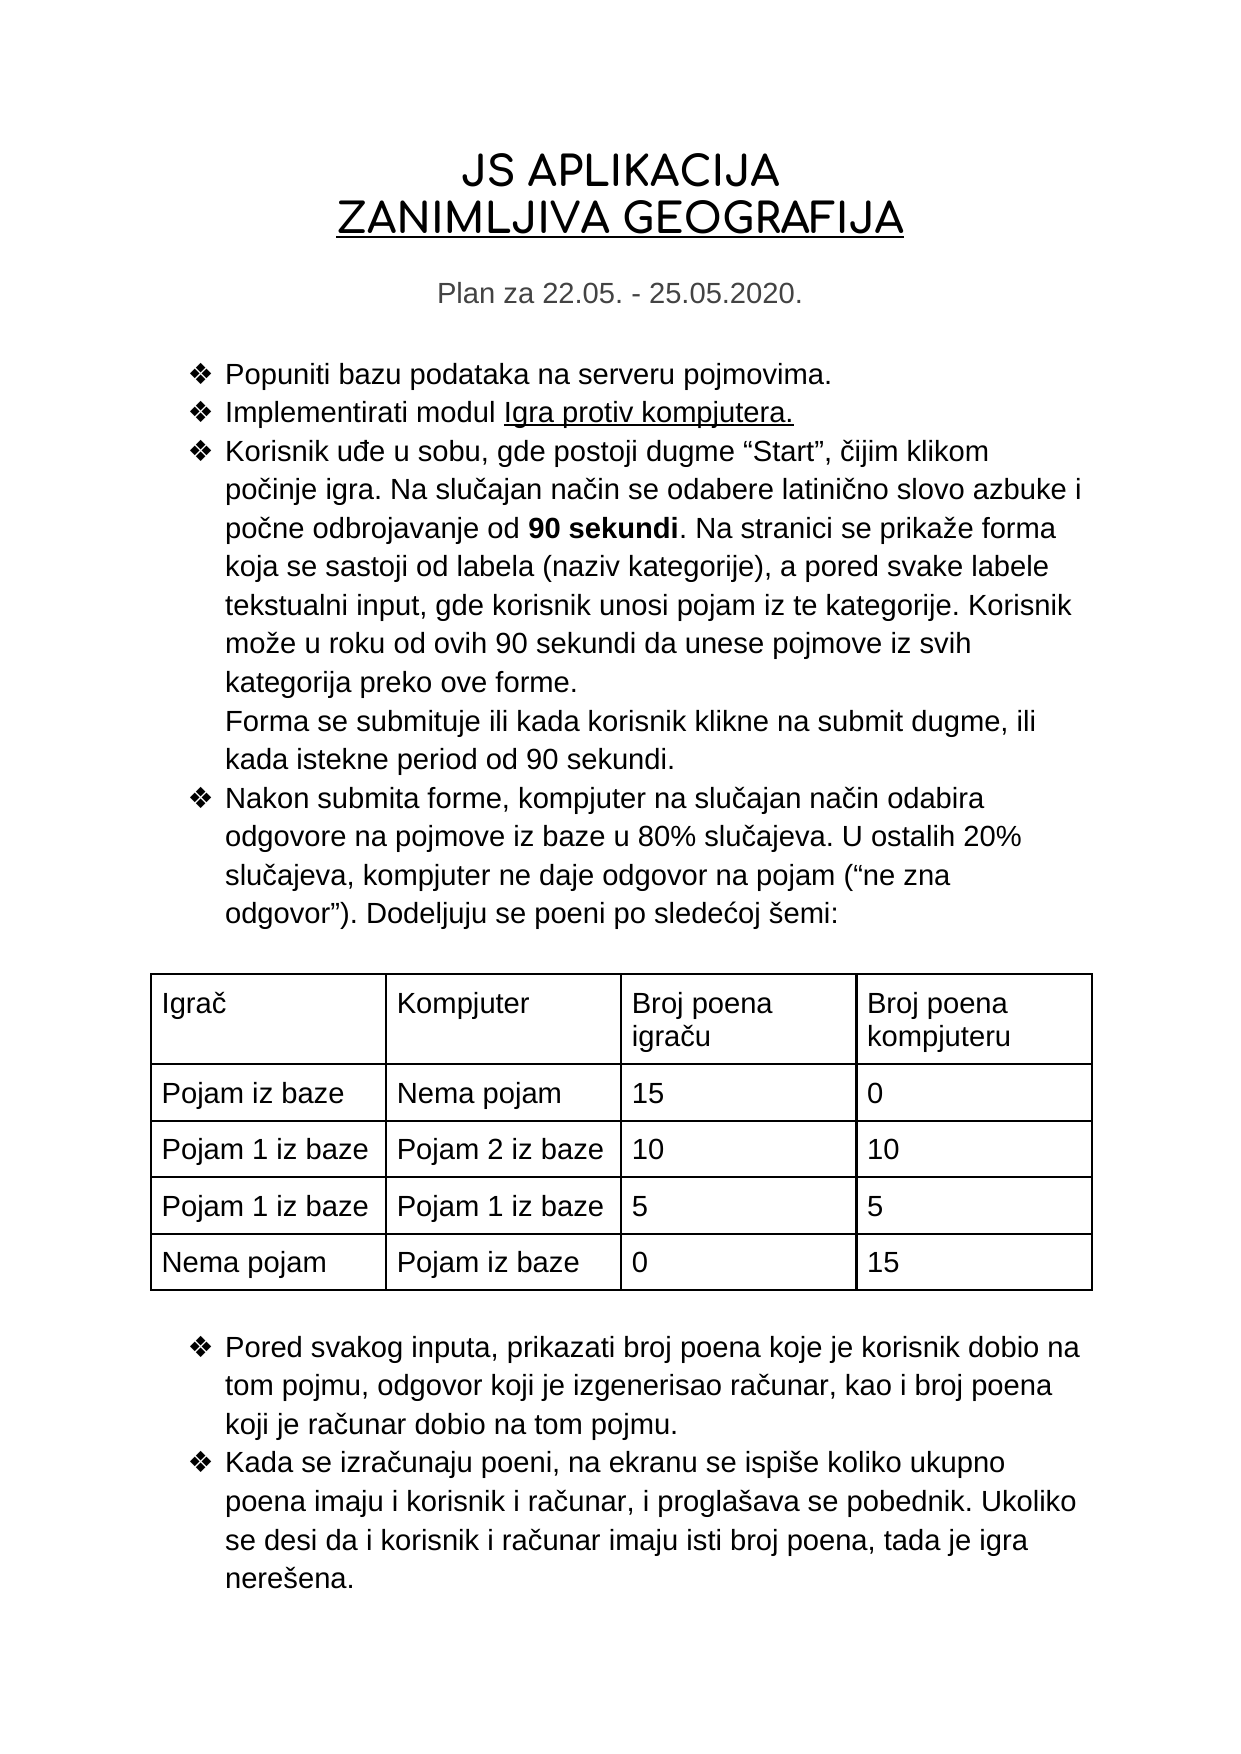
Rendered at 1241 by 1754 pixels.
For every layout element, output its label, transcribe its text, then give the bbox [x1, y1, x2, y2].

table_header Kompjuter [387, 975, 620, 1063]
table_cell 0 [622, 1235, 855, 1289]
table_cell Nema pojam [152, 1235, 385, 1289]
list Implementirati modul Igra protiv kompjutera. [187, 395, 1090, 429]
table_cell Nema pojam [387, 1065, 620, 1120]
subtitle Plan za 22.05. - 25.05.2020. [150, 276, 1090, 310]
table_cell 5 [622, 1178, 855, 1233]
table_cell Pojam 2 iz baze [387, 1122, 620, 1176]
table_cell 0 [858, 1065, 1091, 1120]
table_cell 15 [858, 1235, 1091, 1289]
table_header Broj poena igraču [622, 975, 855, 1063]
table_cell Pojam 1 iz baze [152, 1178, 385, 1233]
table_header Igrač [152, 975, 385, 1063]
table_cell 10 [858, 1122, 1091, 1176]
table_cell 5 [858, 1178, 1091, 1233]
list Popuniti bazu podataka na serveru pojmovima. [187, 357, 1090, 390]
table_cell 10 [622, 1122, 855, 1176]
list Korisnik uđe u sobu, gde postoji dugme “Start”, čijim klikom počinje igra. Na slučajan način se odabere latinično slovo azbuke i počne odbrojavanje od 90 sekundi. Na stranici se prikaže forma koja se sastoji od labela (naziv kategorije), a pored svake labele tekstualni input, gde korisnik unosi pojam iz te kategorije. Korisnik može u roku od ovih 90 sekundi da unese pojmove iz svih kategorija preko ove forme. Forma se submituje ili kada korisnik klikne na submit dugme, ili kada istekne period od 90 sekundi. [187, 434, 1090, 776]
table_cell Pojam iz baze [152, 1065, 385, 1120]
table_header Broj poena kompjuteru [858, 975, 1091, 1063]
subtitle JS APLIKACIJA [150, 150, 1090, 196]
list Kada se izračunaju poeni, na ekranu se ispiše koliko ukupno poena imaju i korisnik i računar, i proglašava se pobednik. Ukoliko se desi da i korisnik i računar imaju isti broj poena, tada je igra nerešena. [187, 1445, 1090, 1594]
table_cell Pojam iz baze [387, 1235, 620, 1289]
table_cell Pojam 1 iz baze [387, 1178, 620, 1233]
list Nakon submita forme, kompjuter na slučajan način odabira odgovore na pojmove iz baze u 80% slučajeva. U ostalih 20% slučajeva, kompjuter ne daje odgovor na pojam (“ne zna odgovor”). Dodeljuju se poeni po sledećoj šemi: [187, 781, 1090, 930]
table_cell 15 [622, 1065, 855, 1120]
table_cell Pojam 1 iz baze [152, 1122, 385, 1176]
subtitle ZANIMLJIVA GEOGRAFIJA [150, 196, 1090, 243]
list Pored svakog inputa, prikazati broj poena koje je korisnik dobio na tom pojmu, odgovor koji je izgenerisao računar, kao i broj poena koji je računar dobio na tom pojmu. [187, 1330, 1090, 1440]
